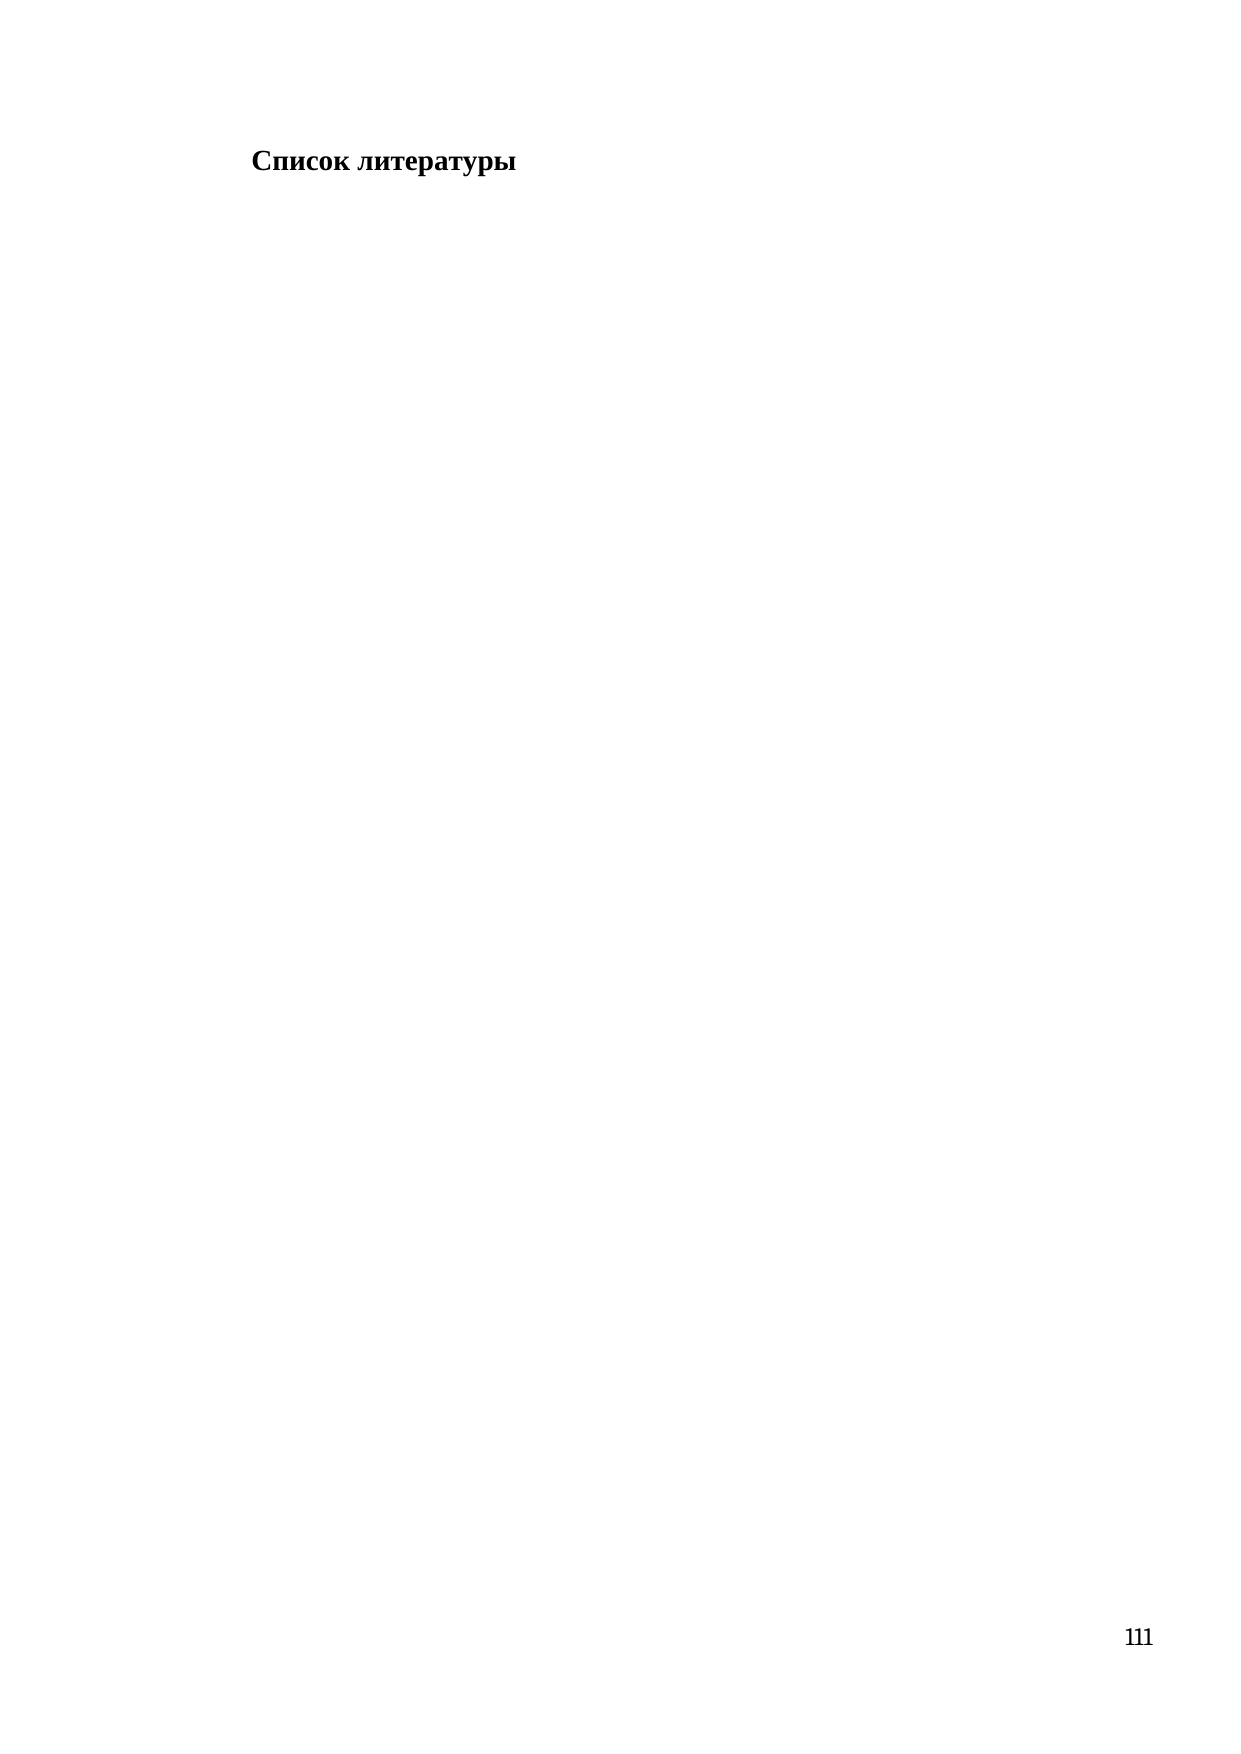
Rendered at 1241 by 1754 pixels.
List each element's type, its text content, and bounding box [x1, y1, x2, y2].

subtitle Список литературы [177, 143, 1152, 177]
